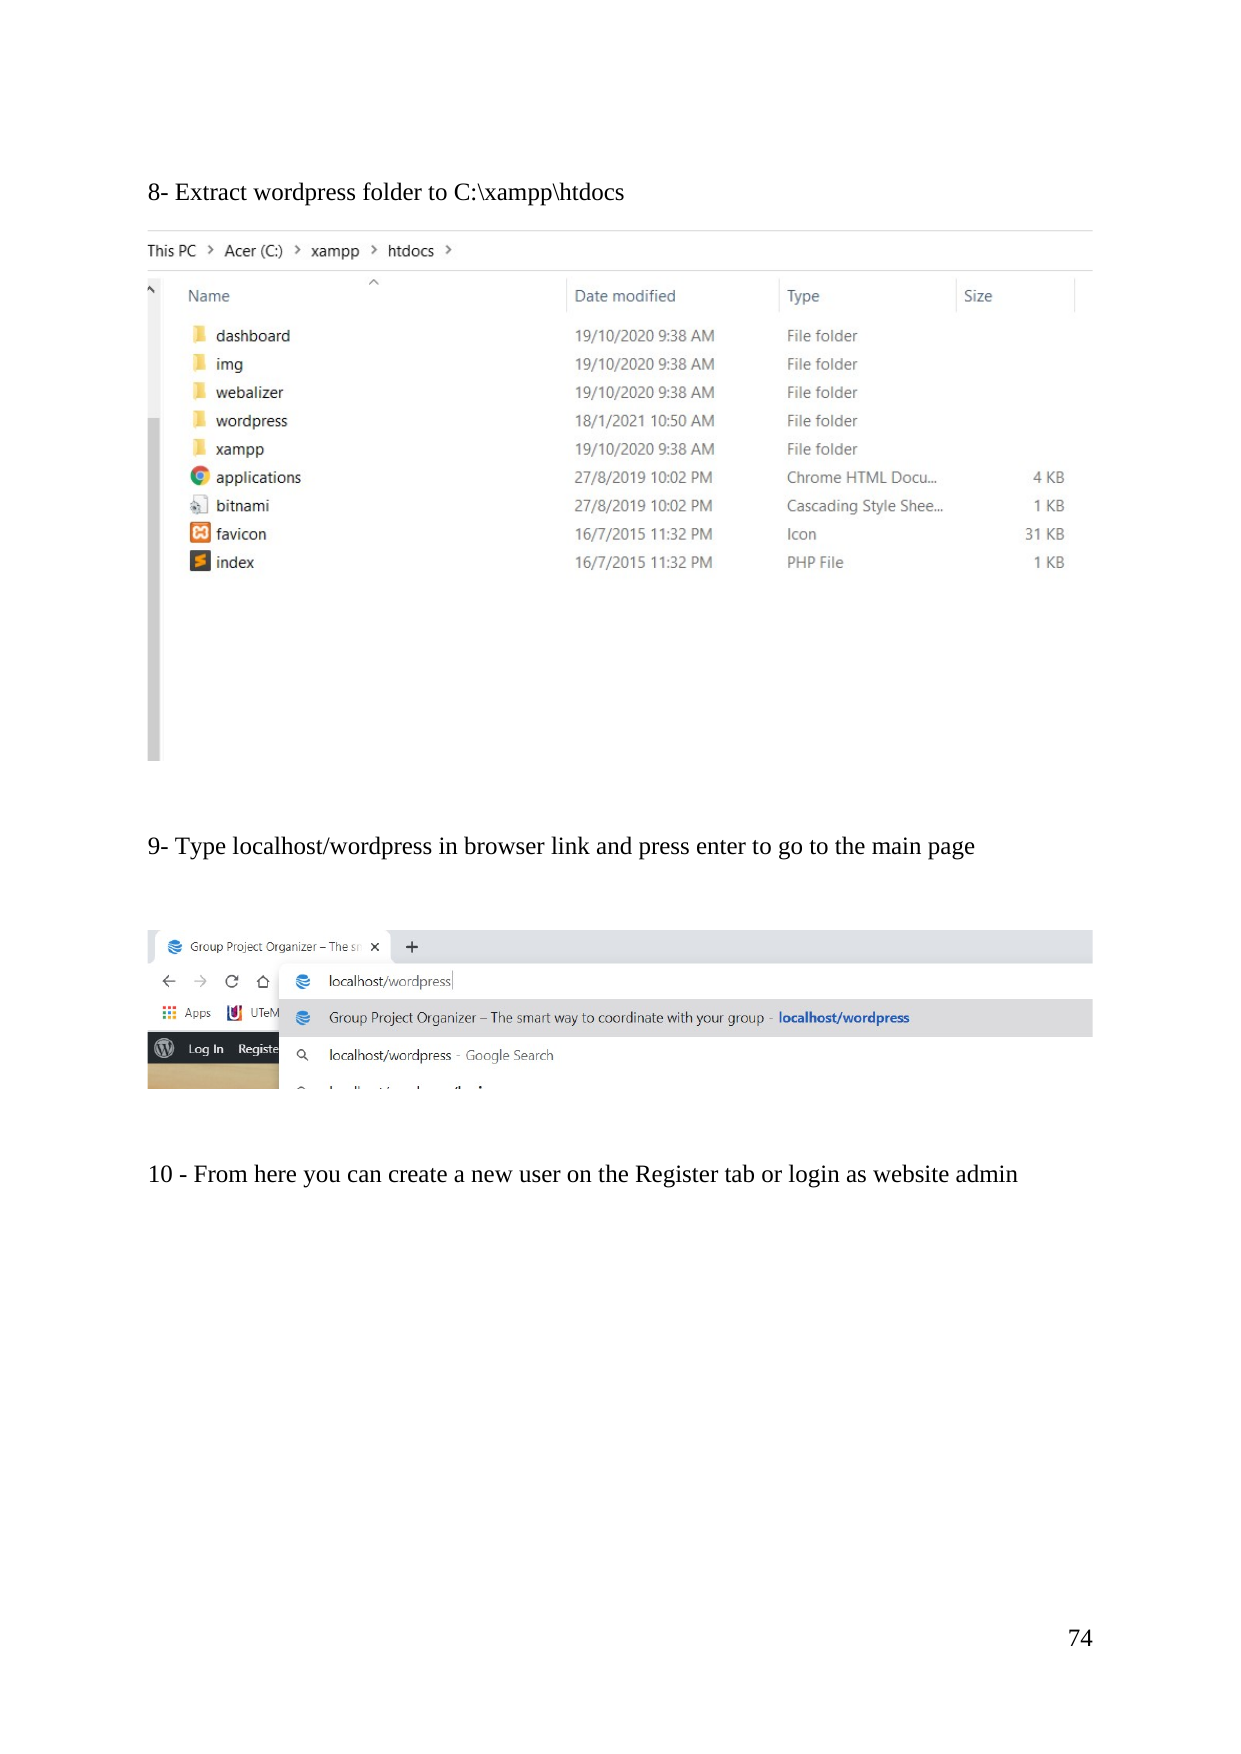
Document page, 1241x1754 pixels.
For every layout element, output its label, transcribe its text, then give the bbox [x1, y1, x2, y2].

text 10 - From here you can create a new user on the Register tab or login as website admin [148, 1159, 1092, 1188]
text 8- Extract wordpress folder to C:\xampp\htdocs [148, 177, 1092, 206]
picture [147, 930, 1093, 1089]
text 9- Type localhost/wordpress in browser link and press enter to go to the main page [148, 831, 1092, 860]
picture [147, 226, 1093, 761]
